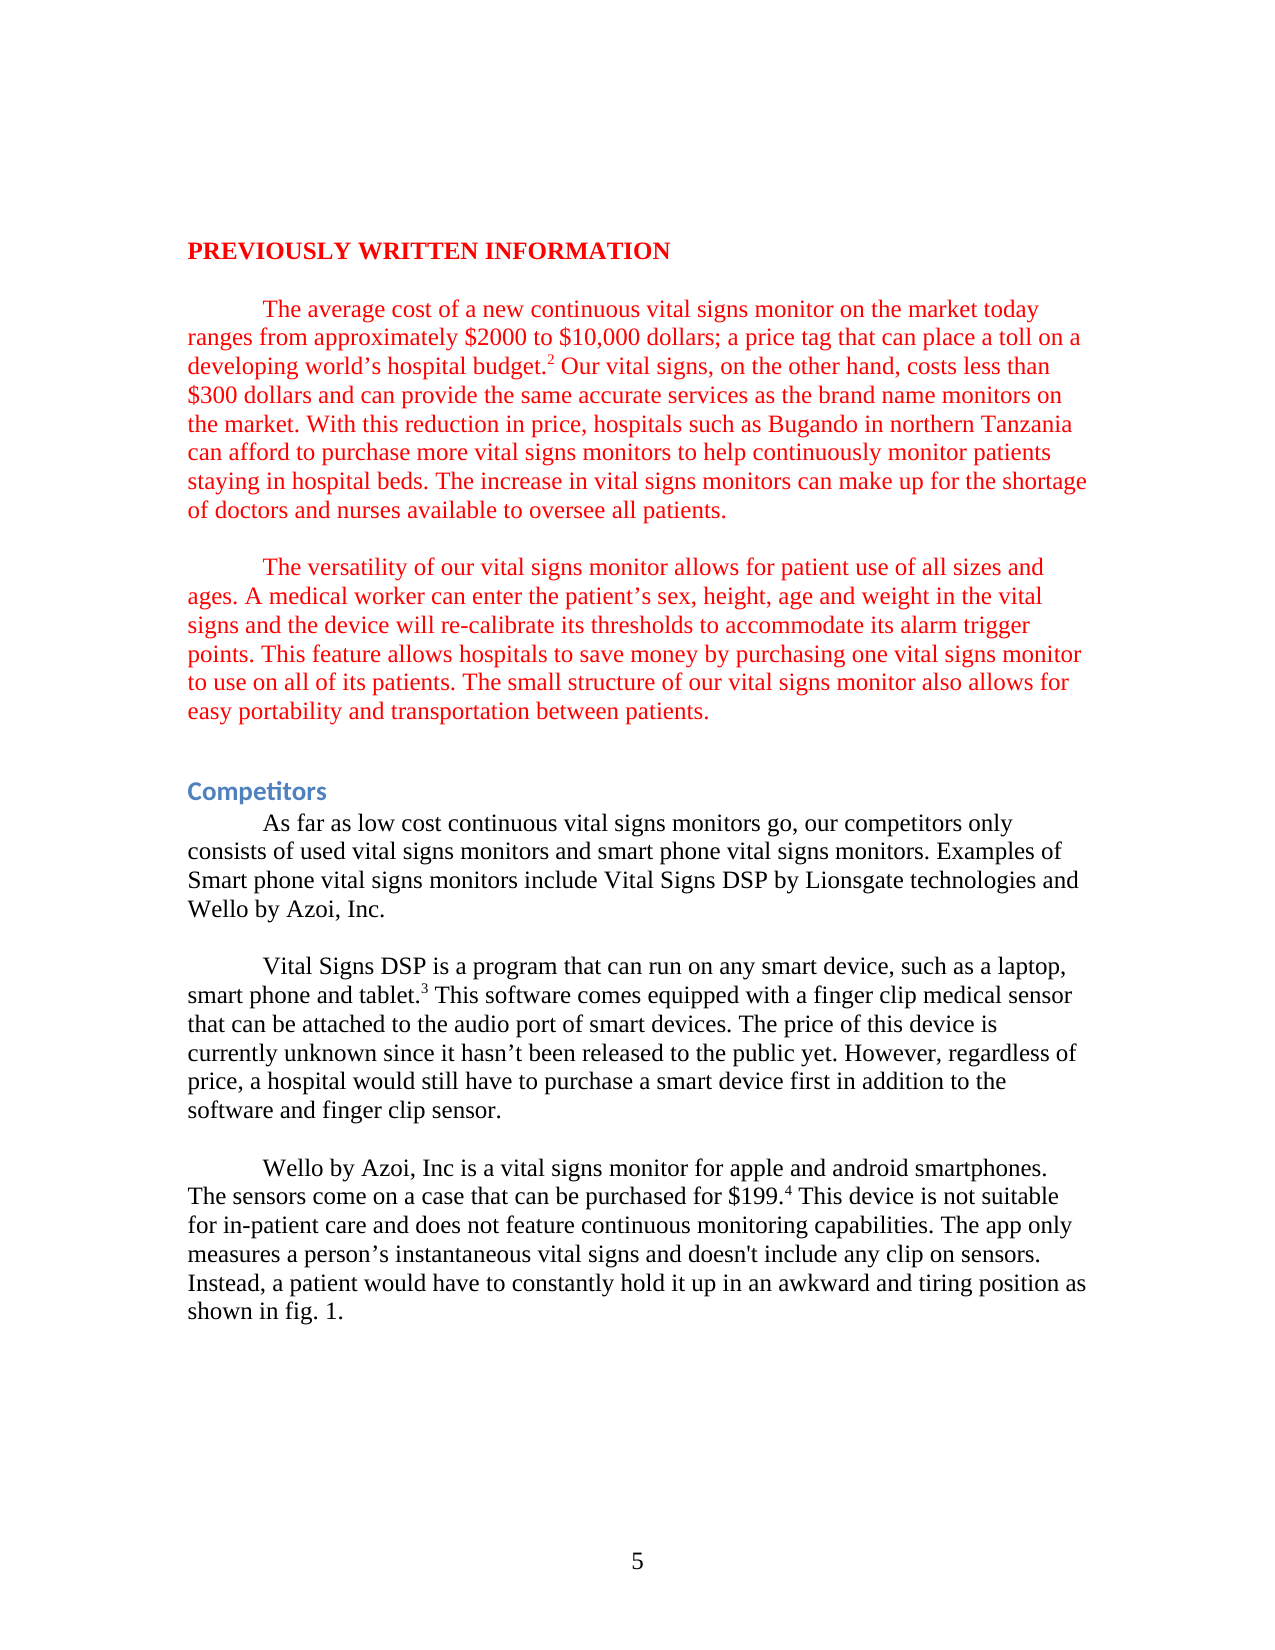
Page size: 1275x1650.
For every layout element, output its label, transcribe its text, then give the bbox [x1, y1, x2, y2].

text Wello by Azoi, Inc is a vital signs monitor for apple and android smartphones. The sensors come on a case that can be purchased for $199.4 This device is not suitable for in-patient care and does not feature continuous monitoring capabilities. The app only measures a person’s instantaneous vital signs and doesn't include any clip on sensors. Instead, a patient would have to constantly hold it up in an awkward and tiring position as shown in fig. 1. [187, 1153, 1087, 1325]
text The average cost of a new continuous vital signs monitor on the market today ranges from approximately $2000 to $10,000 dollars; a price tag that can place a toll on a developing world’s hospital budget.2 Our vital signs, on the other hand, costs less than $300 dollars and can provide the same accurate services as the brand name monitors on the market. With this reduction in price, hospitals such as Bugando in northern Tanzania can afford to purchase more vital signs monitors to help continuously monitor patients staying in hospital beds. The increase in vital signs monitors can make up for the shortage of doctors and nurses available to oversee all patients. [187, 294, 1087, 524]
text PREVIOUSLY WRITTEN INFORMATION [187, 236, 1087, 265]
text Vital Signs DSP is a program that can run on any smart device, such as a laptop, smart phone and tablet.3 This software comes equipped with a finger clip medical sensor that can be attached to the audio port of smart devices. The price of this device is currently unknown since it hasn’t been released to the public yet. However, regardless of price, a hospital would still have to purchase a smart device first in addition to the software and finger clip sensor. [187, 951, 1087, 1124]
text The versatility of our vital signs monitor allows for patient use of all sizes and ages. A medical worker can enter the patient’s sex, height, age and weight in the vital signs and the device will re-calibrate its thresholds to accommodate its alarm trigger points. This feature allows hospitals to save money by purchasing one vital signs monitor to use on all of its patients. The small structure of our vital signs monitor also allows for easy portability and transportation between patients. [187, 552, 1087, 725]
text As far as low cost continuous vital signs monitors go, our competitors only consists of used vital signs monitors and smart phone vital signs monitors. Examples of Smart phone vital signs monitors include Vital Signs DSP by Lionsgate technologies and Wello by Azoi, Inc. [187, 808, 1087, 923]
subtitle Competitors [187, 774, 1087, 808]
